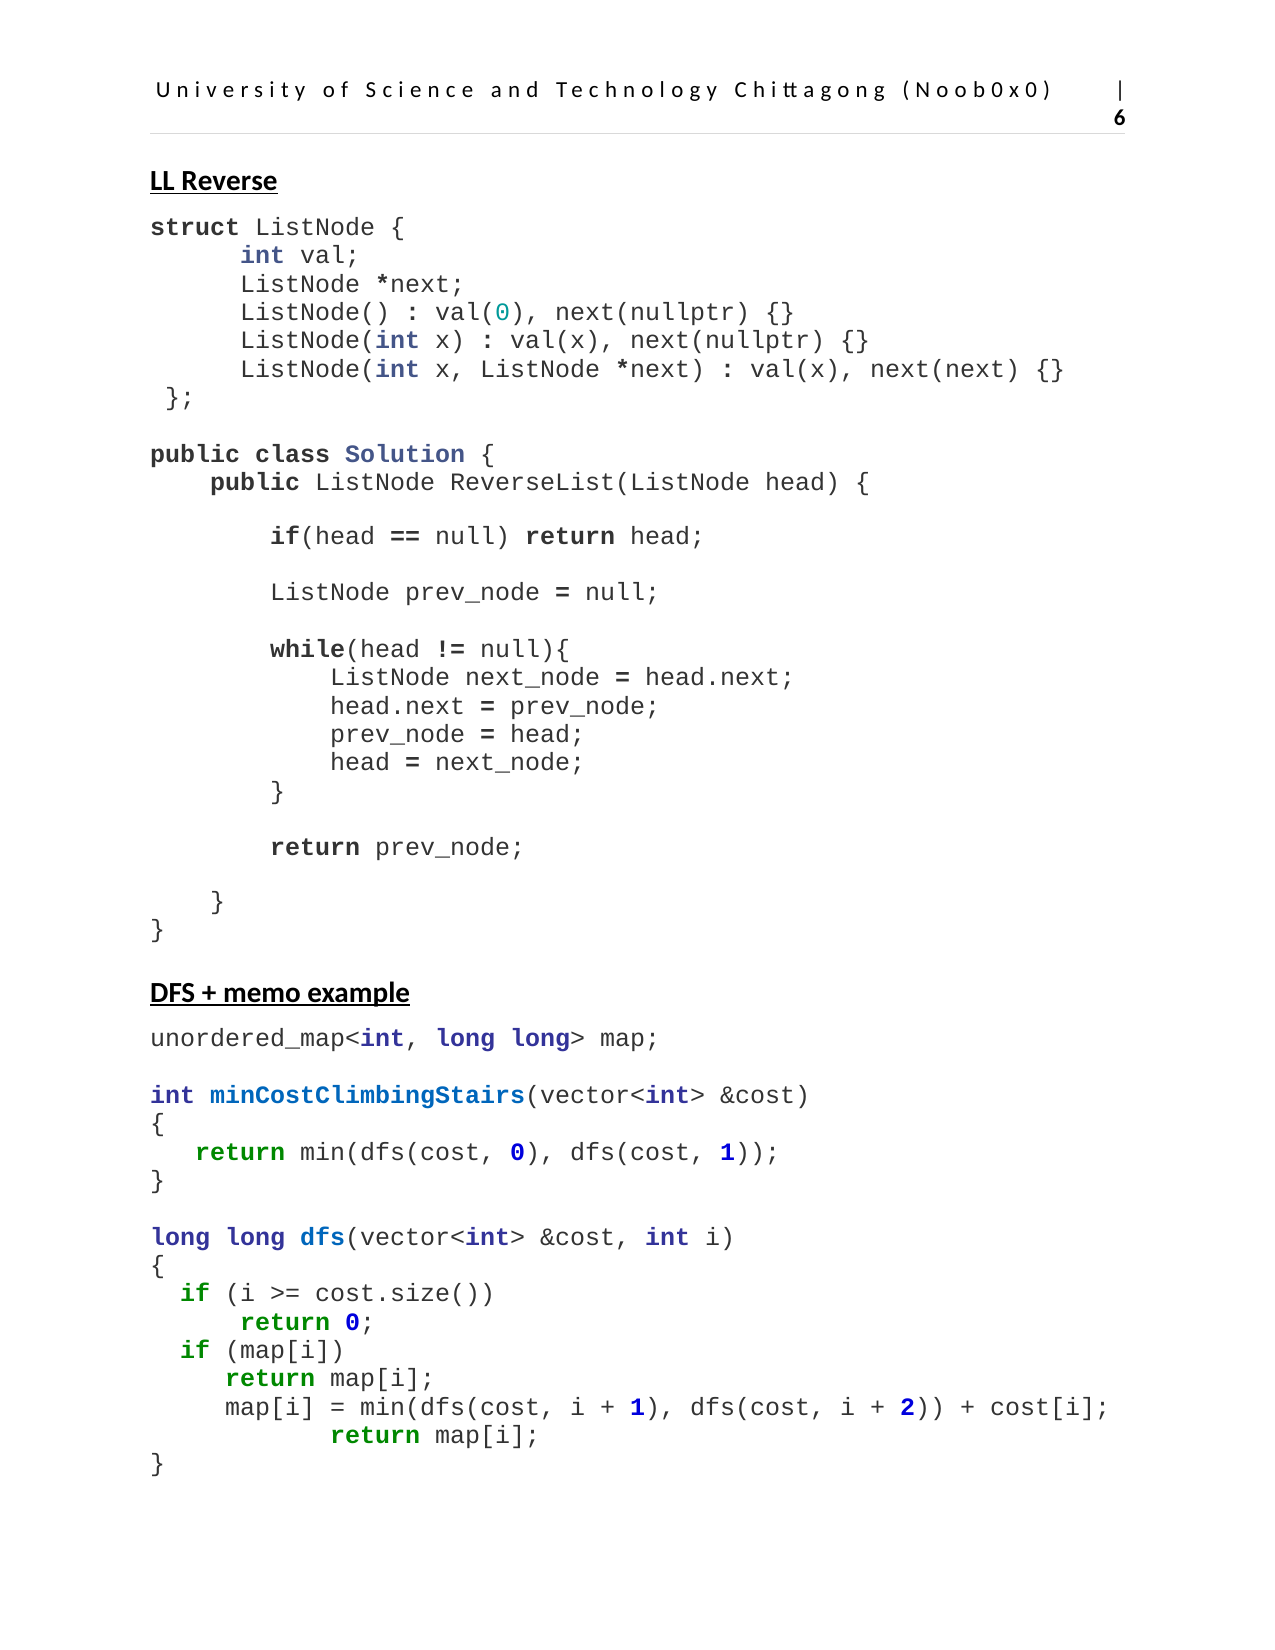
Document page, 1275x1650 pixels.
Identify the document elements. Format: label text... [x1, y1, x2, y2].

text prev_node = head; [150, 722, 1125, 750]
text ListNode() : val(0), next(nullptr) {} [150, 299, 1125, 328]
text if (map[i]) [150, 1338, 1125, 1366]
text ListNode next_node = head.next; [150, 665, 1125, 693]
text if (i >= cost.size()) [150, 1281, 1125, 1309]
text return 0; [150, 1309, 1125, 1338]
text return min(dfs(cost, 0), dfs(cost, 1)); [150, 1139, 1125, 1168]
text head.next = prev_node; [150, 693, 1125, 722]
text { [150, 1111, 1125, 1139]
text } [150, 889, 1125, 917]
text ListNode prev_node = null; [150, 580, 1125, 608]
text } [150, 917, 1125, 945]
text DFS + memo example [150, 974, 1125, 1009]
text } [150, 1168, 1125, 1196]
text while(head != null){ [150, 637, 1125, 665]
text } [150, 778, 1125, 807]
text map[i] = min(dfs(cost, i + 1), dfs(cost, i + 2)) + cost[i]; [150, 1394, 1125, 1423]
text } [150, 1451, 1125, 1479]
text LL Reverse [150, 162, 1125, 198]
text head = next_node; [150, 750, 1125, 778]
text return map[i]; [150, 1423, 1125, 1451]
text int minCostClimbingStairs(vector<int> &cost) [150, 1083, 1125, 1111]
text struct ListNode { [150, 214, 1125, 243]
text ListNode *next; [150, 271, 1125, 299]
text return map[i]; [150, 1366, 1125, 1394]
text int val; [150, 243, 1125, 271]
text public ListNode ReverseList(ListNode head) { [150, 469, 1125, 498]
text ListNode(int x) : val(x), next(nullptr) {} [150, 328, 1125, 356]
text ListNode(int x, ListNode *next) : val(x), next(next) {} [150, 356, 1125, 384]
text unordered_map<int, long long> map; [150, 1026, 1125, 1054]
text public class Solution { [150, 441, 1125, 469]
text { [150, 1253, 1125, 1281]
text }; [150, 384, 1125, 413]
text return prev_node; [150, 835, 1125, 863]
text if(head == null) return head; [150, 523, 1125, 552]
text long long dfs(vector<int> &cost, int i) [150, 1224, 1125, 1253]
